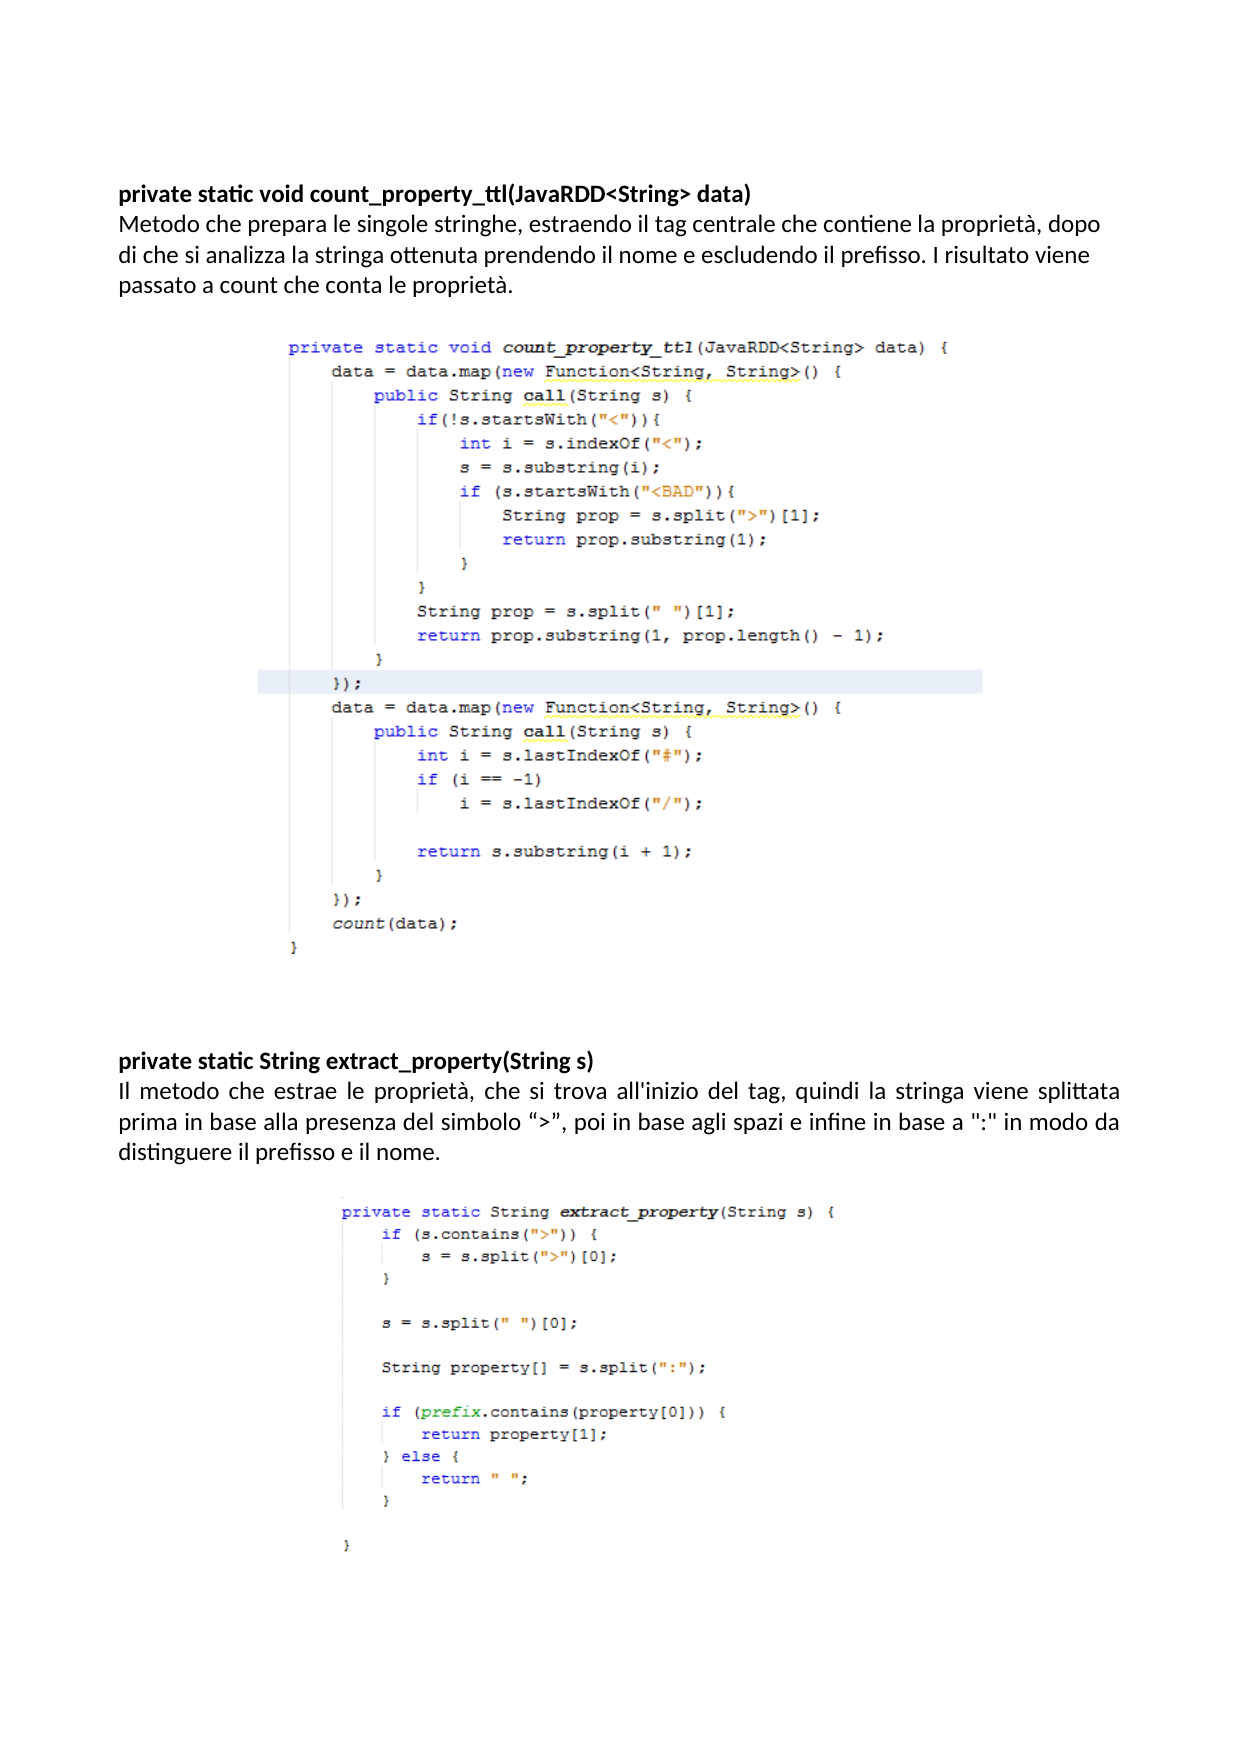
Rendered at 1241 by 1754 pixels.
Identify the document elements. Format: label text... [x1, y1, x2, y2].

picture [305, 1197, 935, 1560]
picture [257, 330, 983, 954]
text Il metodo che estrae le proprietà, che si trova all'inizio del tag, quindi la stringa viene splittata prima in base alla presenza del simbolo “>”, poi in base agli spazi e infine in base a ":" in modo da distinguere il prefisso e il nome. [118, 1075, 1122, 1167]
text Metodo che prepara le singole stringhe, estraendo il tag centrale che contiene la proprietà, dopo di che si analizza la stringa ottenuta prendendo il nome e escludendo il prefisso. I risultato viene passato a count che conta le proprietà. [118, 209, 1122, 300]
text private static void count_property_ttl(JavaRDD<String> data) [118, 178, 1122, 209]
text private static String extract_property(String s) [118, 1045, 1122, 1075]
